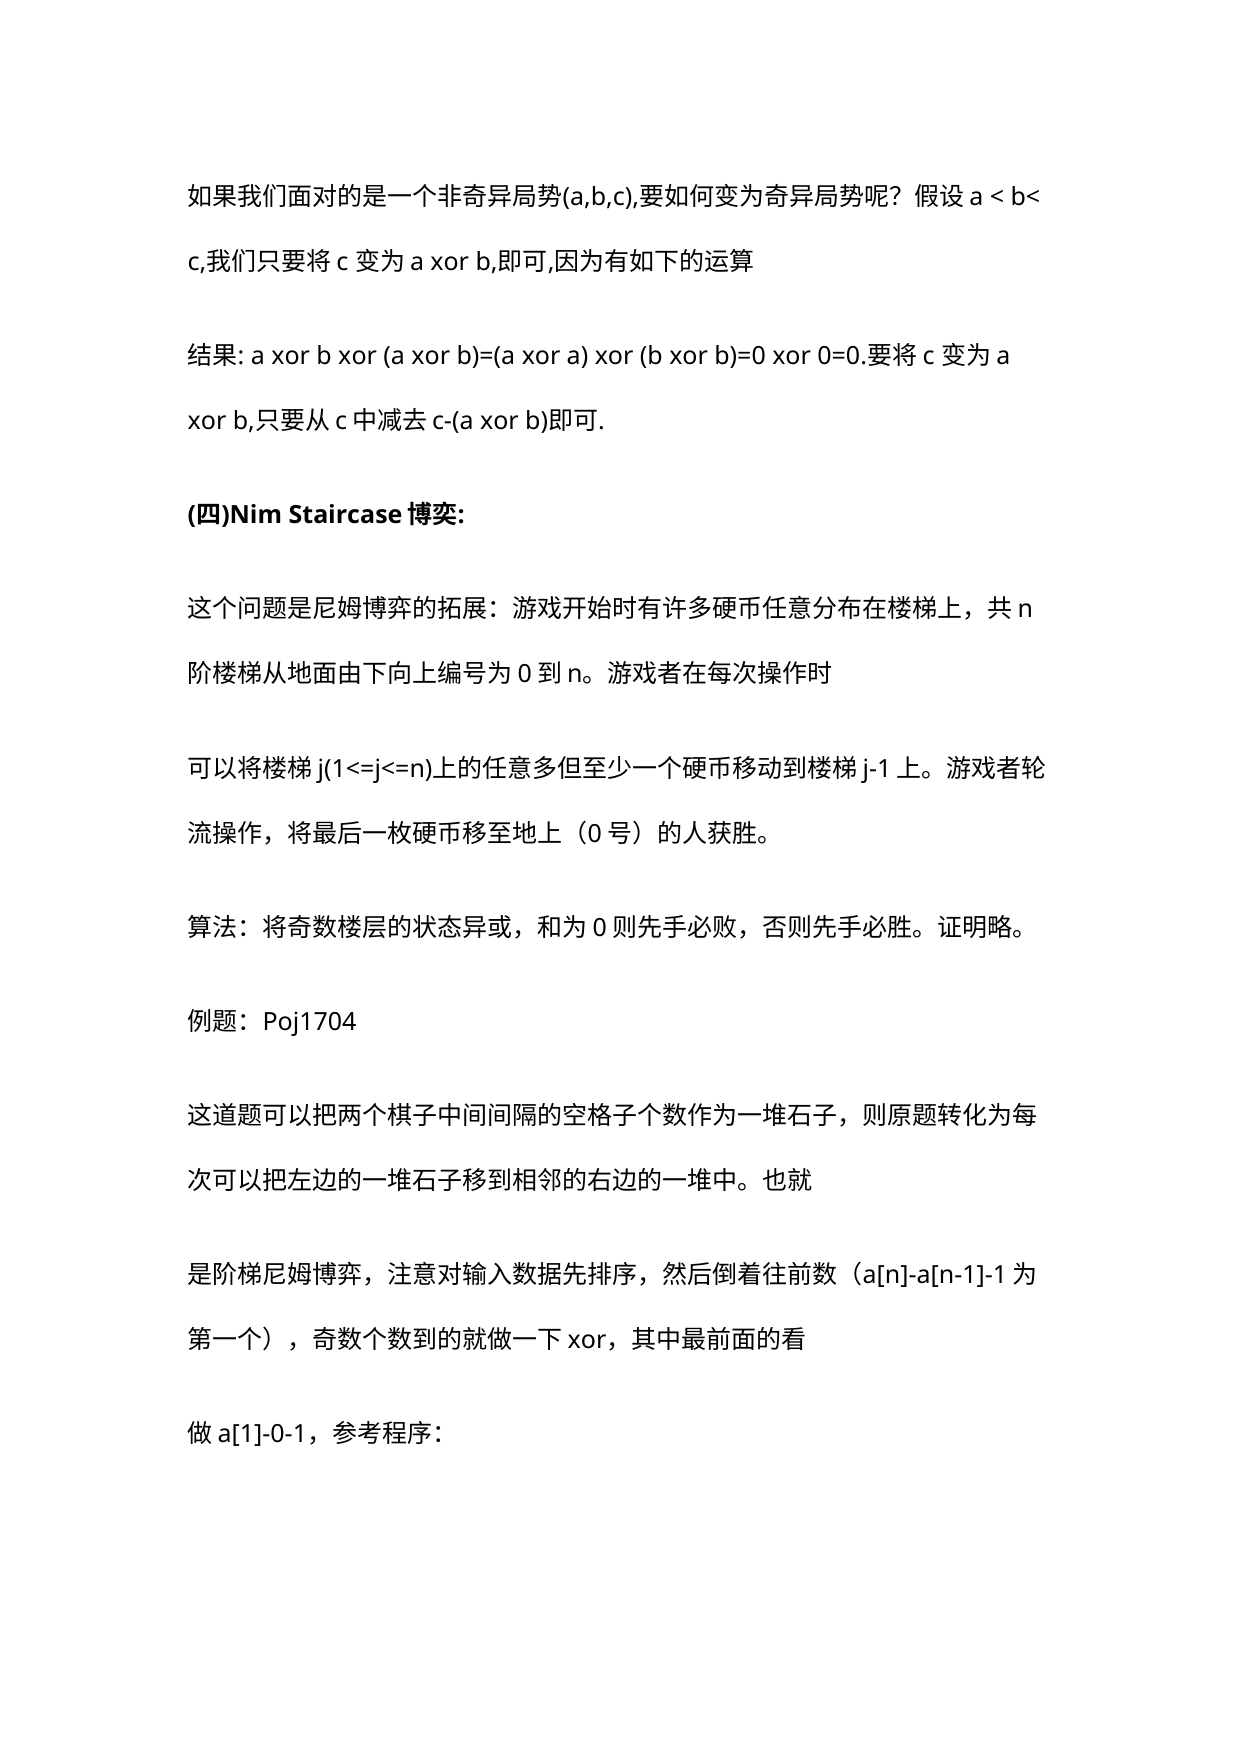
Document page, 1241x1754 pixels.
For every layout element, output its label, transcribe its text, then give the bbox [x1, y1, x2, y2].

text 是阶梯尼姆博弈，注意对输入数据先排序，然后倒着往前数（a[n]-a[n-1]-1为第一个），奇数个数到的就做一下xor，其中最前面的看 [187, 1240, 1053, 1370]
text 做a[1]-0-1，参考程序： [187, 1399, 1053, 1464]
text 结果: a xor b xor (a xor b)=(a xor a) xor (b xor b)=0 xor 0=0.要将c 变为a xor b,只要从c中减去c-(a xor b)即可. [187, 321, 1053, 451]
text 例题：Poj1704 [187, 987, 1053, 1052]
text 这个问题是尼姆博弈的拓展：游戏开始时有许多硬币任意分布在楼梯上，共n阶楼梯从地面由下向上编号为0到n。游戏者在每次操作时 [187, 574, 1053, 704]
text 可以将楼梯j(1<=j<=n)上的任意多但至少一个硬币移动到楼梯j-1上。游戏者轮流操作，将最后一枚硬币移至地上（0号）的人获胜。 [187, 734, 1053, 864]
text (四)Nim Staircase博奕: [187, 480, 1053, 545]
text 如果我们面对的是一个非奇异局势(a,b,c),要如何变为奇异局势呢？假设a < b< c,我们只要将c 变为a xor b,即可,因为有如下的运算 [187, 162, 1053, 292]
text 算法：将奇数楼层的状态异或，和为0则先手必败，否则先手必胜。证明略。 [187, 893, 1053, 958]
text 这道题可以把两个棋子中间间隔的空格子个数作为一堆石子，则原题转化为每次可以把左边的一堆石子移到相邻的右边的一堆中。也就 [187, 1081, 1053, 1211]
